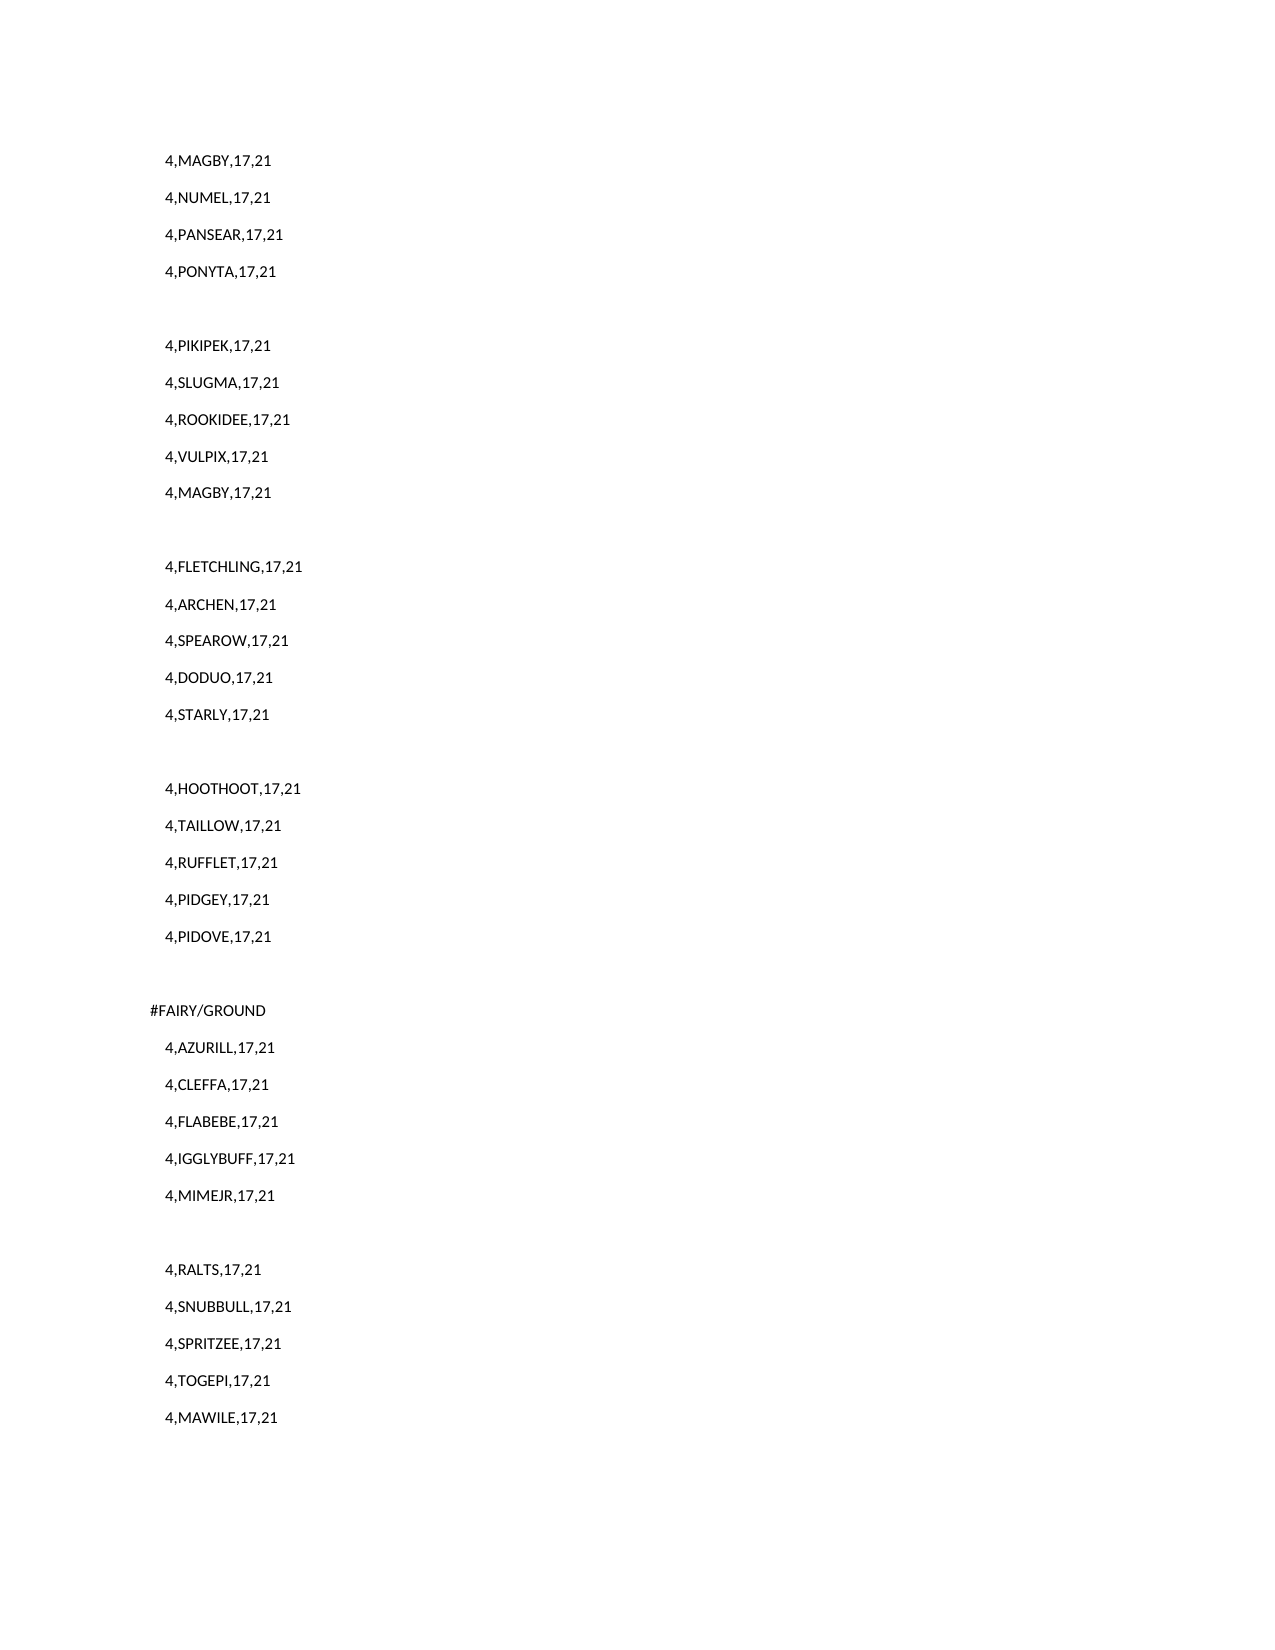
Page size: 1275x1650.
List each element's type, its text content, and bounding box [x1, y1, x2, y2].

text 4,CLEFFA,17,21 [150, 1074, 1125, 1095]
text 4,FLABEBE,17,21 [150, 1111, 1125, 1132]
text 4,HOOTHOOT,17,21 [150, 779, 1125, 799]
text 4,ARCHEN,17,21 [150, 594, 1125, 614]
text 4,VULPIX,17,21 [150, 446, 1125, 466]
text 4,SLUGMA,17,21 [150, 372, 1125, 392]
text 4,RUFFLET,17,21 [150, 853, 1125, 873]
text 4,NUMEL,17,21 [150, 187, 1125, 207]
text 4,ROOKIDEE,17,21 [150, 409, 1125, 429]
text 4,PANSEAR,17,21 [150, 224, 1125, 244]
text 4,STARLY,17,21 [150, 705, 1125, 725]
text 4,PIDGEY,17,21 [150, 889, 1125, 910]
text 4,SPRITZEE,17,21 [150, 1333, 1125, 1354]
text 4,MAGBY,17,21 [150, 150, 1125, 170]
text 4,TOGEPI,17,21 [150, 1370, 1125, 1391]
text 4,PIKIPEK,17,21 [150, 335, 1125, 355]
text 4,PONYTA,17,21 [150, 261, 1125, 281]
text 4,PIDOVE,17,21 [150, 927, 1125, 947]
text 4,DODUO,17,21 [150, 668, 1125, 688]
text 4,MAWILE,17,21 [150, 1407, 1125, 1428]
text 4,TAILLOW,17,21 [150, 816, 1125, 836]
text 4,SPEAROW,17,21 [150, 631, 1125, 651]
text 4,SNUBBULL,17,21 [150, 1296, 1125, 1317]
text #FAIRY/GROUND [150, 1001, 1125, 1021]
text 4,FLETCHLING,17,21 [150, 557, 1125, 577]
text 4,IGGLYBUFF,17,21 [150, 1148, 1125, 1169]
text 4,AZURILL,17,21 [150, 1037, 1125, 1058]
text 4,MIMEJR,17,21 [150, 1185, 1125, 1206]
text 4,MAGBY,17,21 [150, 483, 1125, 503]
text 4,RALTS,17,21 [150, 1259, 1125, 1280]
